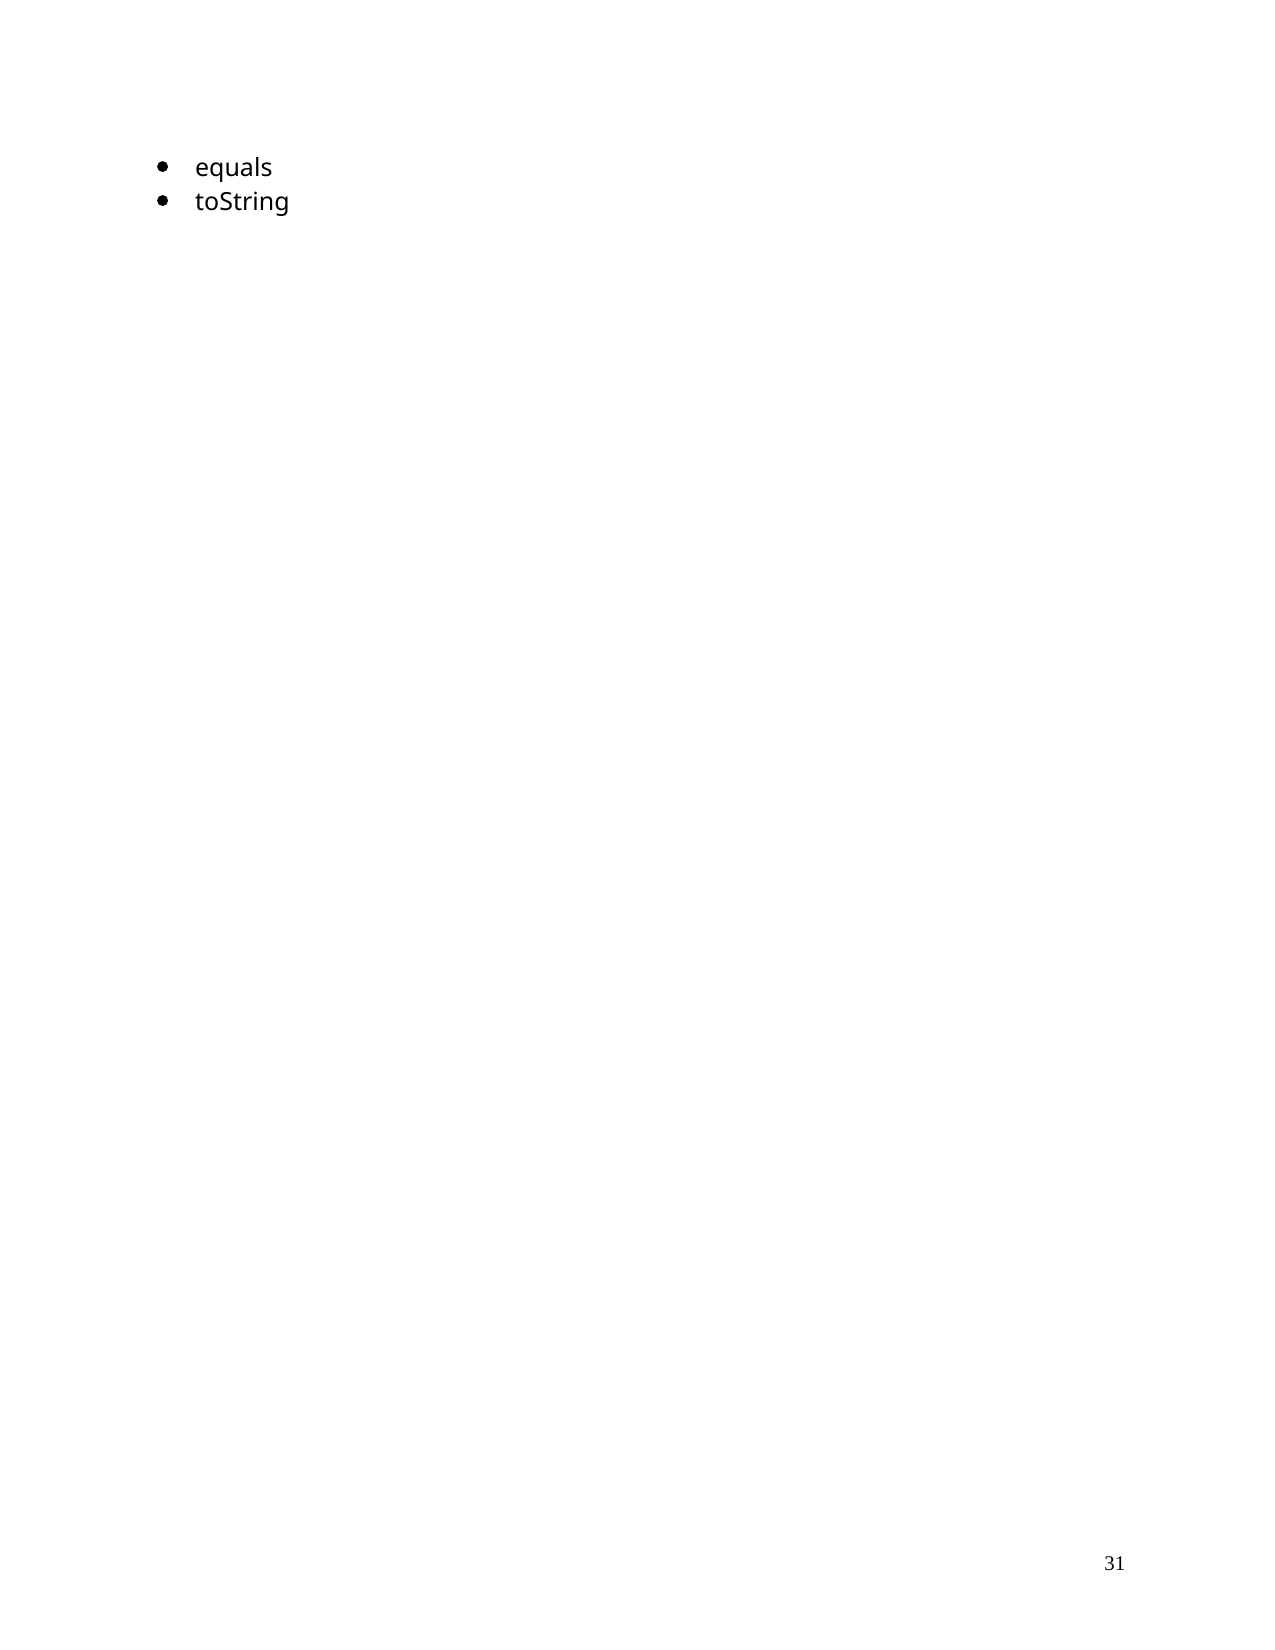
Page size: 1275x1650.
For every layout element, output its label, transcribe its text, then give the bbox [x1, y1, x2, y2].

list toString [157, 184, 1125, 218]
list equals [157, 150, 1125, 184]
